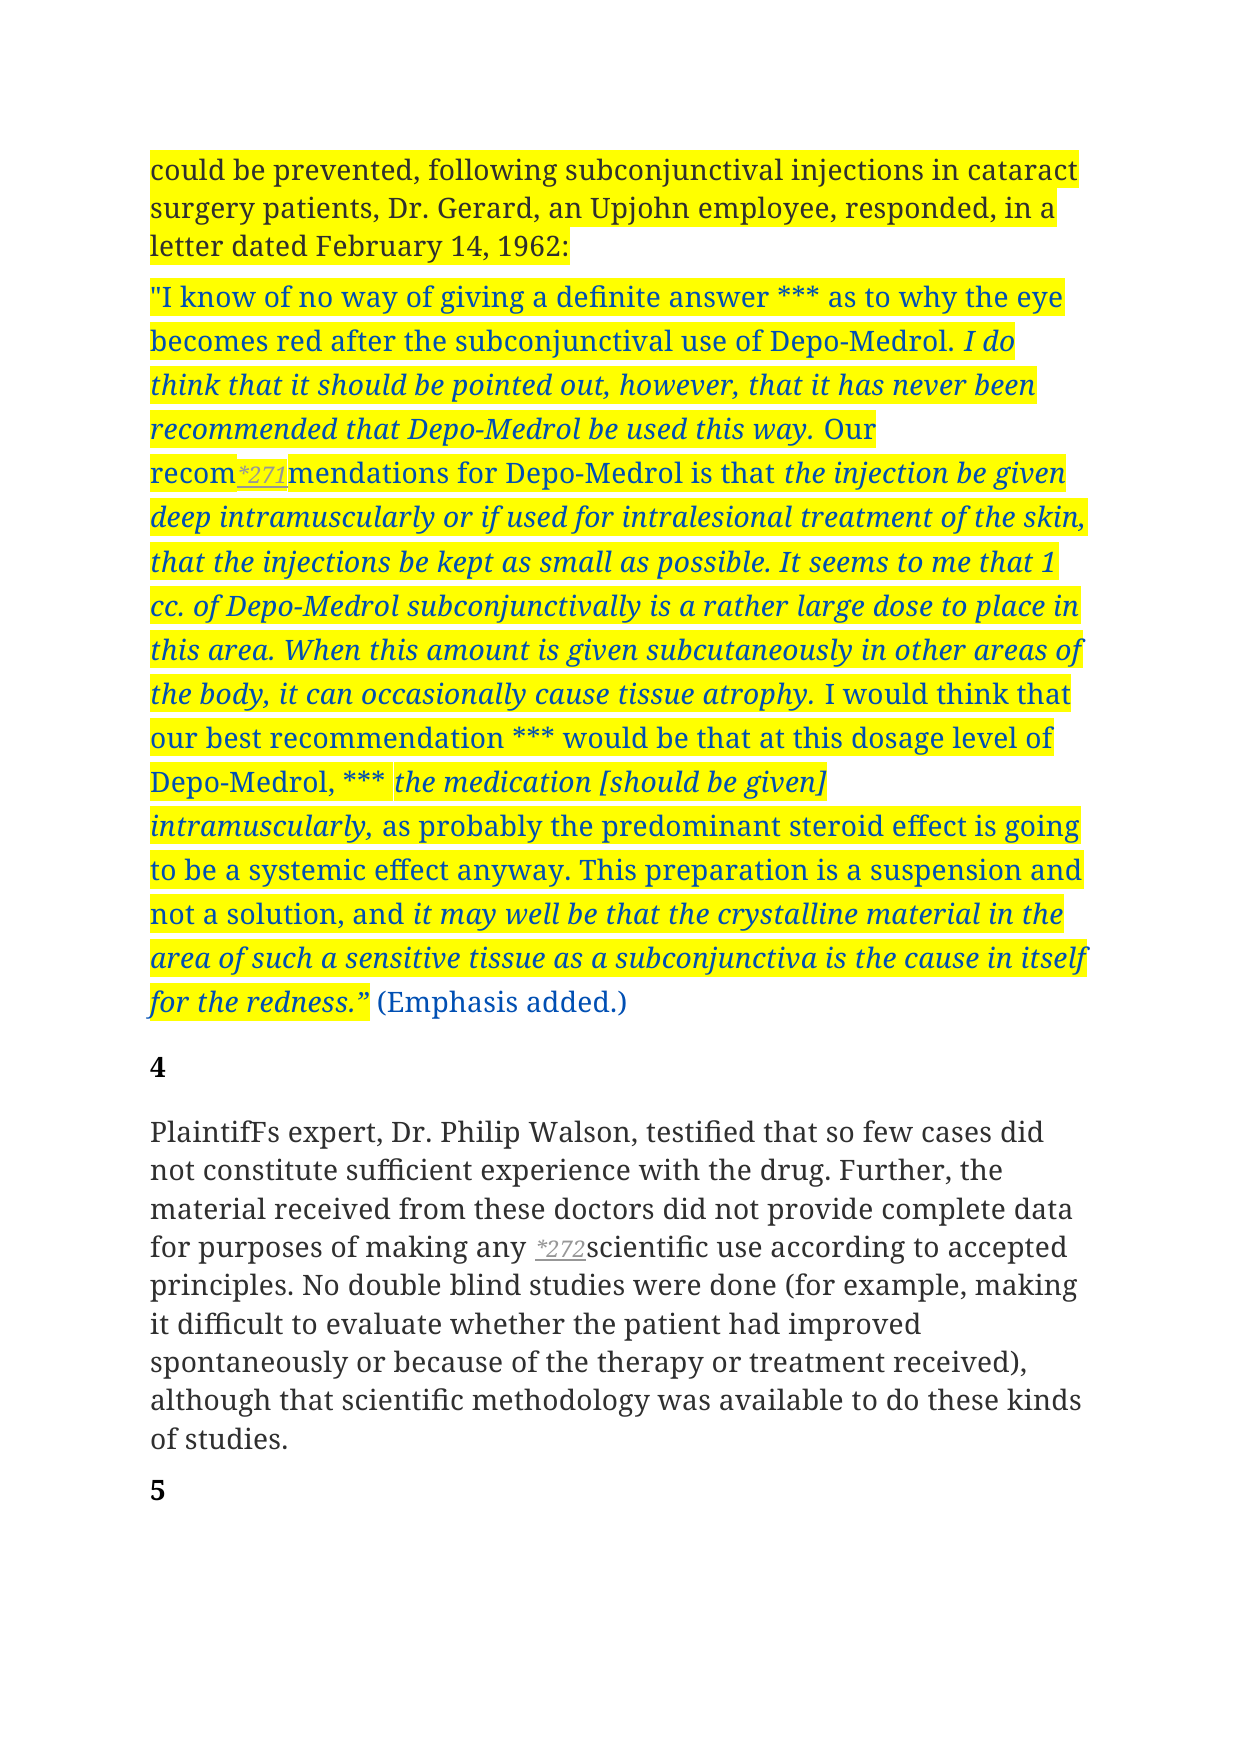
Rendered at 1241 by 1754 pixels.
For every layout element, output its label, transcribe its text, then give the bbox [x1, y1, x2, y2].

text "I know of no way of giving a definite answer *** as to why the eye becomes red after the subconjunctival use of Depo-Medrol. I do think that it should be pointed out, however, that it has never been recommended that Depo-Medrol be used this way. Our recom*271mendations for Depo-Medrol is that the injection be given deep intramuscularly or if used for intralesional treatment of the skin, that the injections be kept as small as possible. It seems to me that 1 cc. of Depo-Medrol subconjunctivally is a rather large dose to place in this area. When this amount is given subcutaneously in other areas of the body, it can occasionally cause tissue atrophy. I would think that our best recommendation *** would be that at this dosage level of Depo-Medrol, *** the medication [should be given] intramuscularly, as probably the predominant steroid effect is going to be a systemic effect anyway. This preparation is a suspension and not a solution, and it may well be that the crystalline material in the area of such a sensitive tissue as a subconjunctiva is the cause in itself for the redness.” (Emphasis added.) [150, 949, 1090, 1021]
text "I know of no way of giving a definite answer *** as to why the eye becomes red after the subconjunctival use of Depo-Medrol. I do think that it should be pointed out, however, that it has never been recommended that Depo-Medrol be used this way. Our recom*271mendations for Depo-Medrol is that the injection be given deep intramuscularly or if used for intralesional treatment of the skin, that the injections be kept as small as possible. It seems to me that 1 cc. of Depo-Medrol subconjunctivally is a rather large dose to place in this area. When this amount is given subcutaneously in other areas of the body, it can occasionally cause tissue atrophy. I would think that our best recommendation *** would be that at this dosage level of Depo-Medrol, *** the medication [should be given] intramuscularly, as probably the predominant steroid effect is going to be a systemic effect anyway. This preparation is a suspension and not a solution, and it may well be that the crystalline material in the area of such a sensitive tissue as a subconjunctiva is the cause in itself for the redness.” (Emphasis added.) [150, 277, 1090, 948]
text 5 [150, 1470, 1090, 1508]
text PlaintifFs expert, Dr. Philip Walson, testified that so few cases did not constitute sufficient experience with the drug. Further, the material received from these doctors did not provide complete data for purposes of making any *272scientific use according to accepted principles. No double blind studies were done (for example, making it difficult to evaluate whether the patient had improved spontaneously or because of the therapy or treatment received), although that scientific methodology was available to do these kinds of studies. [150, 1112, 1090, 1457]
text 4 [150, 1047, 1090, 1086]
